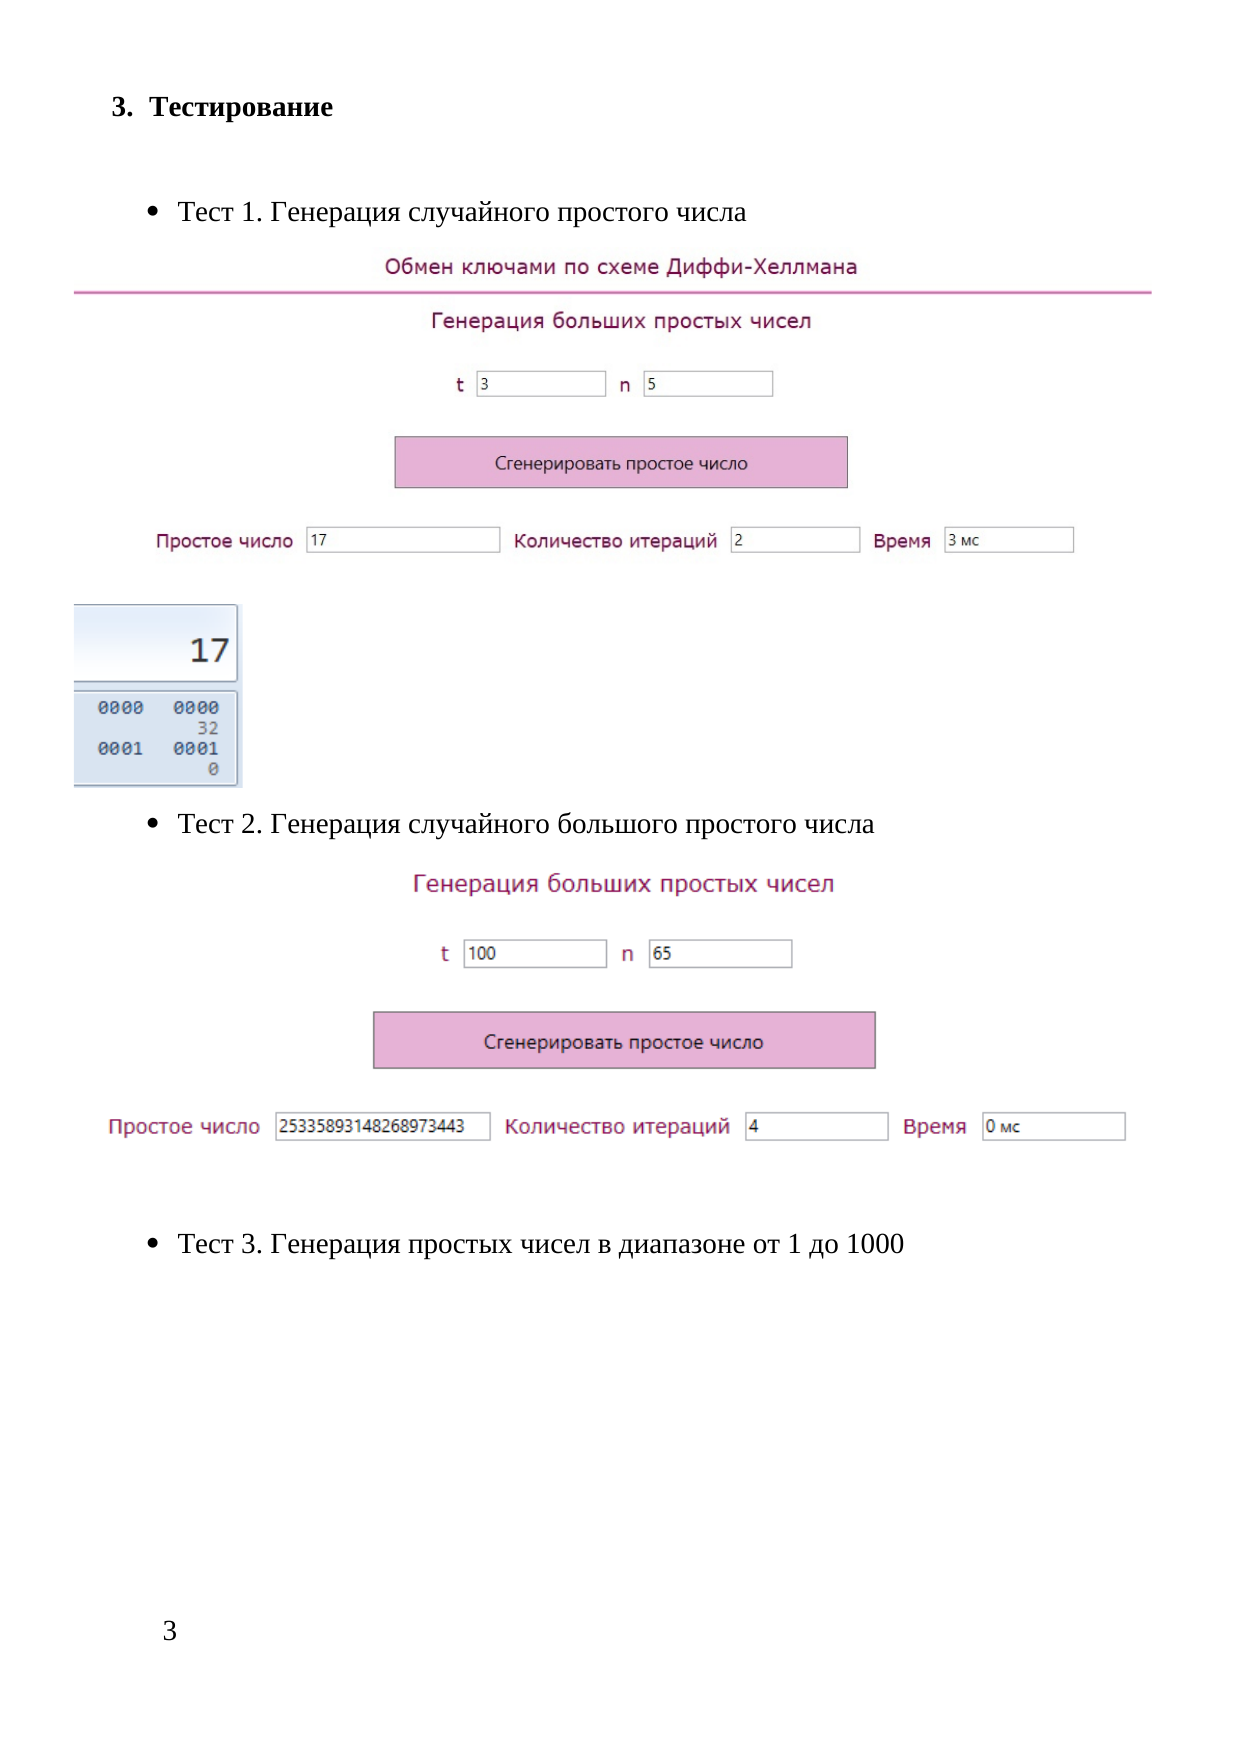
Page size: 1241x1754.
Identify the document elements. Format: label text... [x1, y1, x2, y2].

picture [73, 247, 1152, 586]
list Тестирование [111, 89, 1152, 122]
list Тест 3. Генерация простых чисел в диапазоне от 1 до 1000 [74, 1226, 1152, 1259]
picture [73, 604, 243, 788]
list Тест 1. Генерация случайного простого числа [74, 194, 1152, 228]
picture [73, 859, 1152, 1154]
list Тест 2. Генерация случайного большого простого числа [74, 806, 1152, 840]
